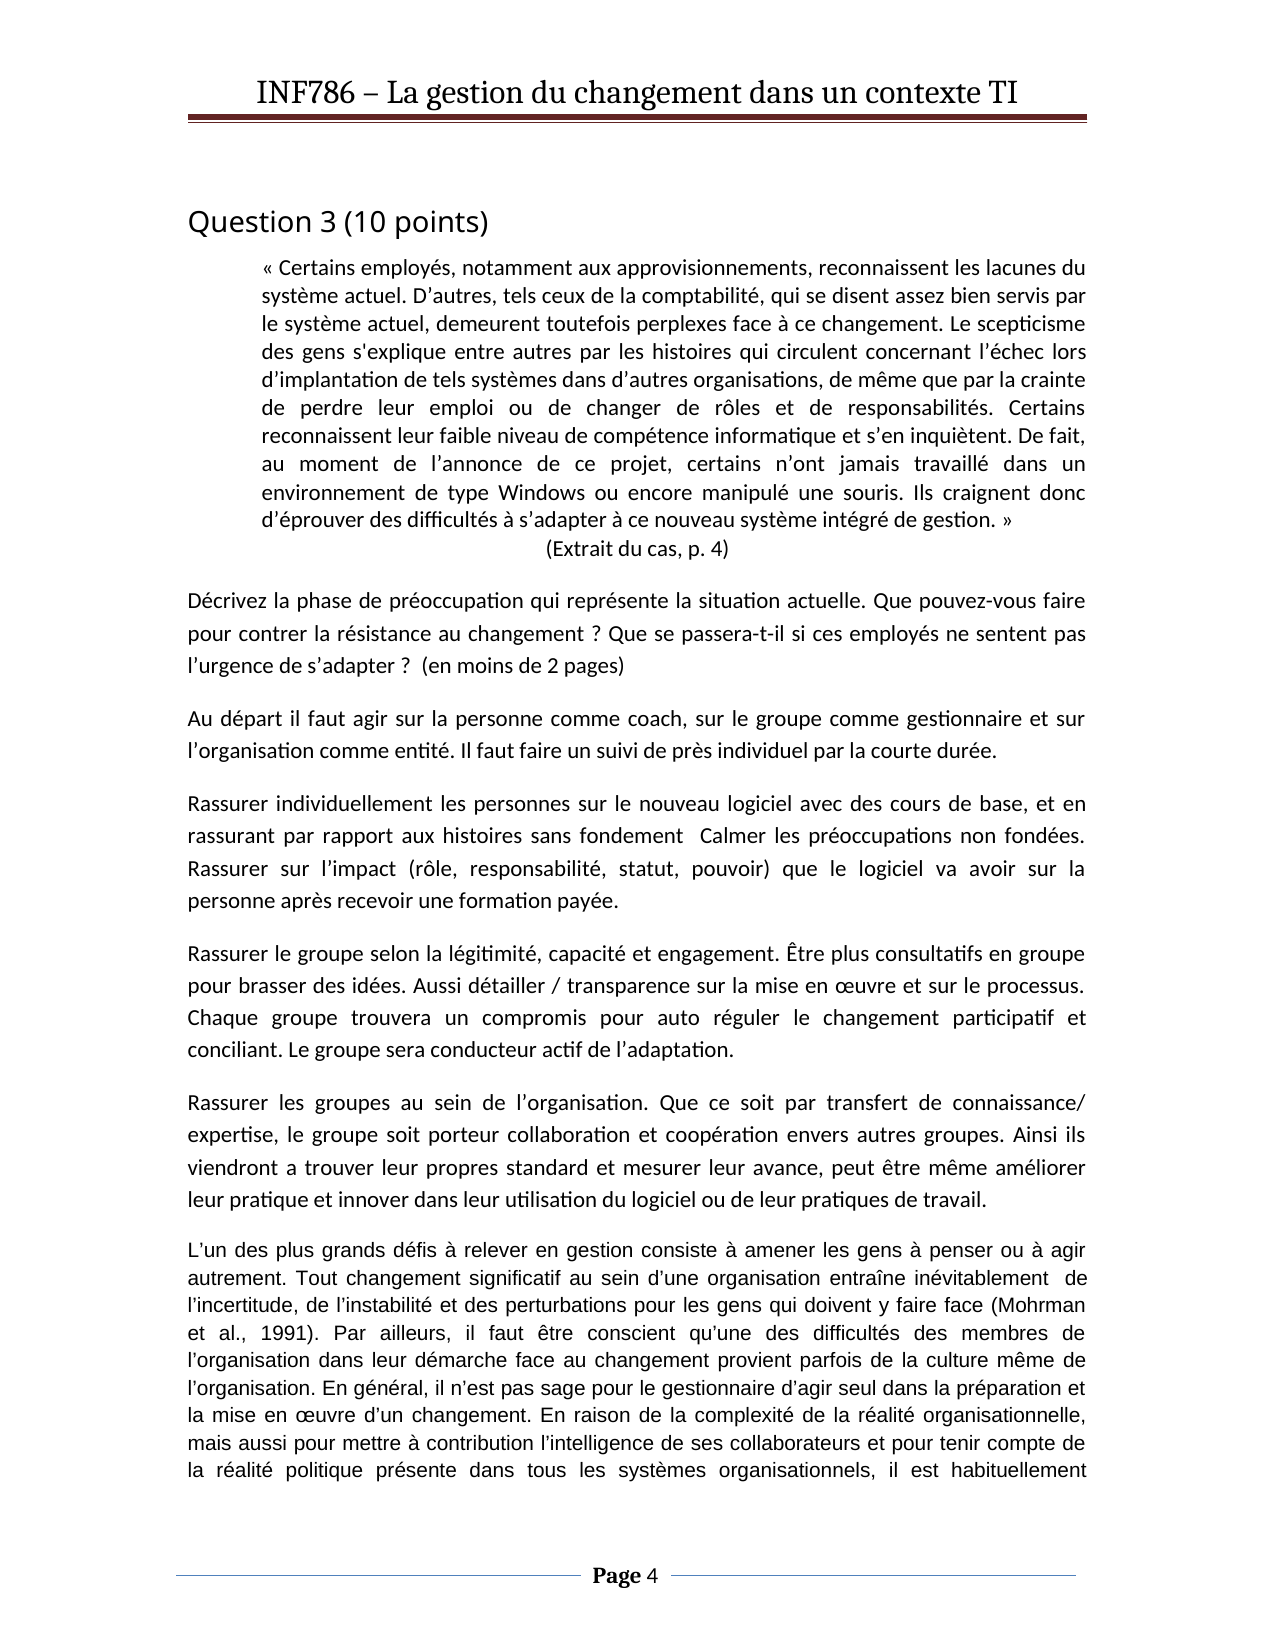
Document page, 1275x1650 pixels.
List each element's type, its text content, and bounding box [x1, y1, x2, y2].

text Rassurer individuellement les personnes sur le nouveau logiciel avec des cours de base, et en rassurant par rapport aux histoires sans fondement Calmer les préoccupations non fondées. Rassurer sur l’impact (rôle, responsabilité, statut, pouvoir) que le logiciel va avoir sur la personne après recevoir une formation payée. [187, 789, 1087, 914]
text Rassurer le groupe selon la légitimité, capacité et engagement. Être plus consultatifs en groupe pour brasser des idées. Aussi détailler / transparence sur la mise en œuvre et sur le processus. Chaque groupe trouvera un compromis pour auto réguler le changement participatif et conciliant. Le groupe sera conducteur actif de l’adaptation. [187, 939, 1087, 1063]
text Au départ il faut agir sur la personne comme coach, sur le groupe comme gestionnaire et sur l’organisation comme entité. Il faut faire un suivi de près individuel par la courte durée. [187, 704, 1087, 764]
text Décrivez la phase de préoccupation qui représente la situation actuelle. Que pouvez-vous faire pour contrer la résistance au changement ? Que se passera-t-il si ces employés ne sentent pas l’urgence de s’adapter ? (en moins de 2 pages) [187, 587, 1087, 679]
text Rassurer les groupes au sein de l’organisation. Que ce soit par transfert de connaissance/ expertise, le groupe soit porteur collaboration et coopération envers autres groupes. Ainsi ils viendront a trouver leur propres standard et mesurer leur avance, peut être même améliorer leur pratique et innover dans leur utilisation du logiciel ou de leur pratiques de travail. [187, 1088, 1087, 1213]
subtitle Question 3 (10 points) [187, 202, 1087, 241]
text « Certains employés, notamment aux approvisionnements, reconnaissent les lacunes du système actuel. D’autres, tels ceux de la comptabilité, qui se disent assez bien servis par le système actuel, demeurent toutefois perplexes face à ce changement. Le scepticisme des gens s'explique entre autres par les histoires qui circulent concernant l’échec lors d’implantation de tels systèmes dans d’autres organisations, de même que par la crainte de perdre leur emploi ou de changer de rôles et de responsabilités. Certains reconnaissent leur faible niveau de compétence informatique et s’en inquiètent. De fait, au moment de l’annonce de ce projet, certains n’ont jamais travaillé dans un environnement de type Windows ou encore manipulé une souris. Ils craignent donc d’éprouver des difficultés à s’adapter à ce nouveau système intégré de gestion. » [261, 253, 1087, 534]
text (Extrait du cas, p. 4) [187, 534, 1087, 562]
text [187, 1238, 1087, 1482]
